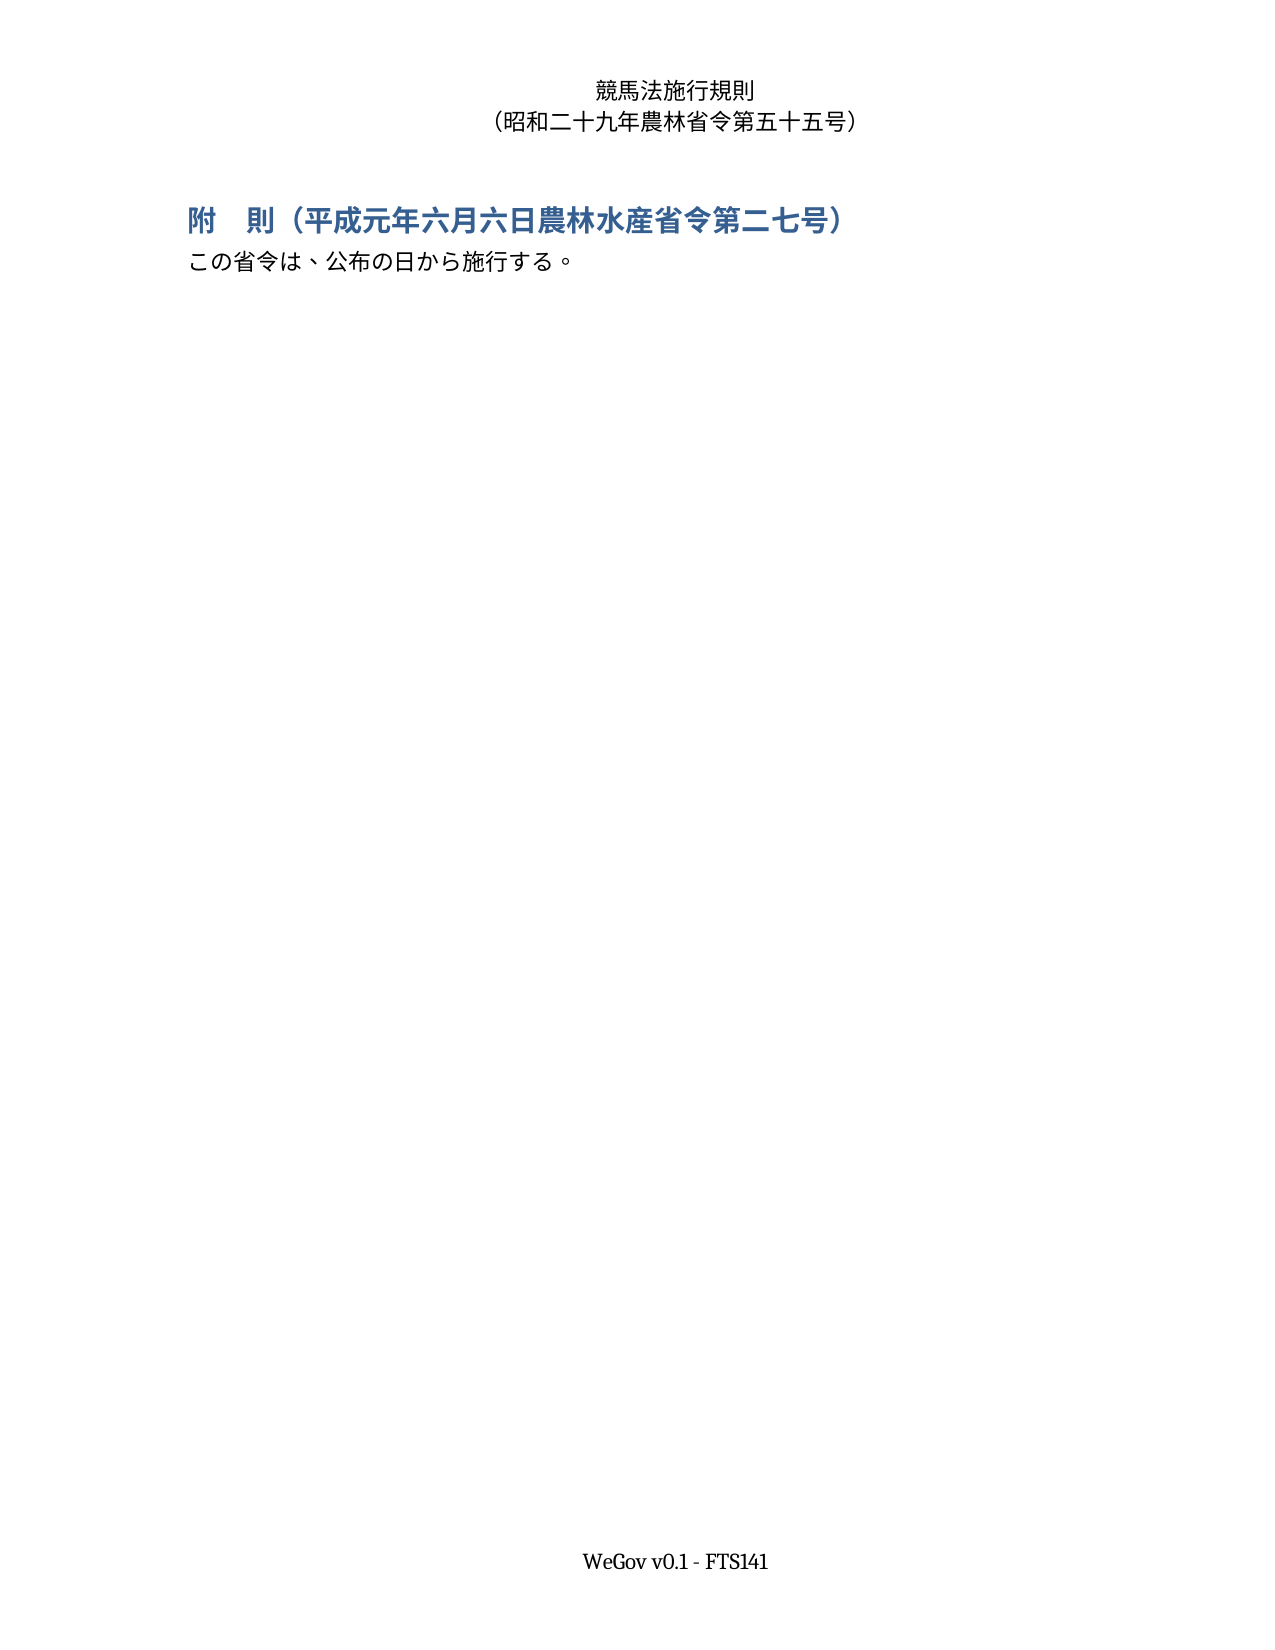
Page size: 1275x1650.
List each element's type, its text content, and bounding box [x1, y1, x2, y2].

text この省令は、公布の日から施行する。 [187, 246, 1087, 277]
subtitle 附 則（平成元年六月六日農林水産省令第二七号） [187, 200, 1087, 240]
